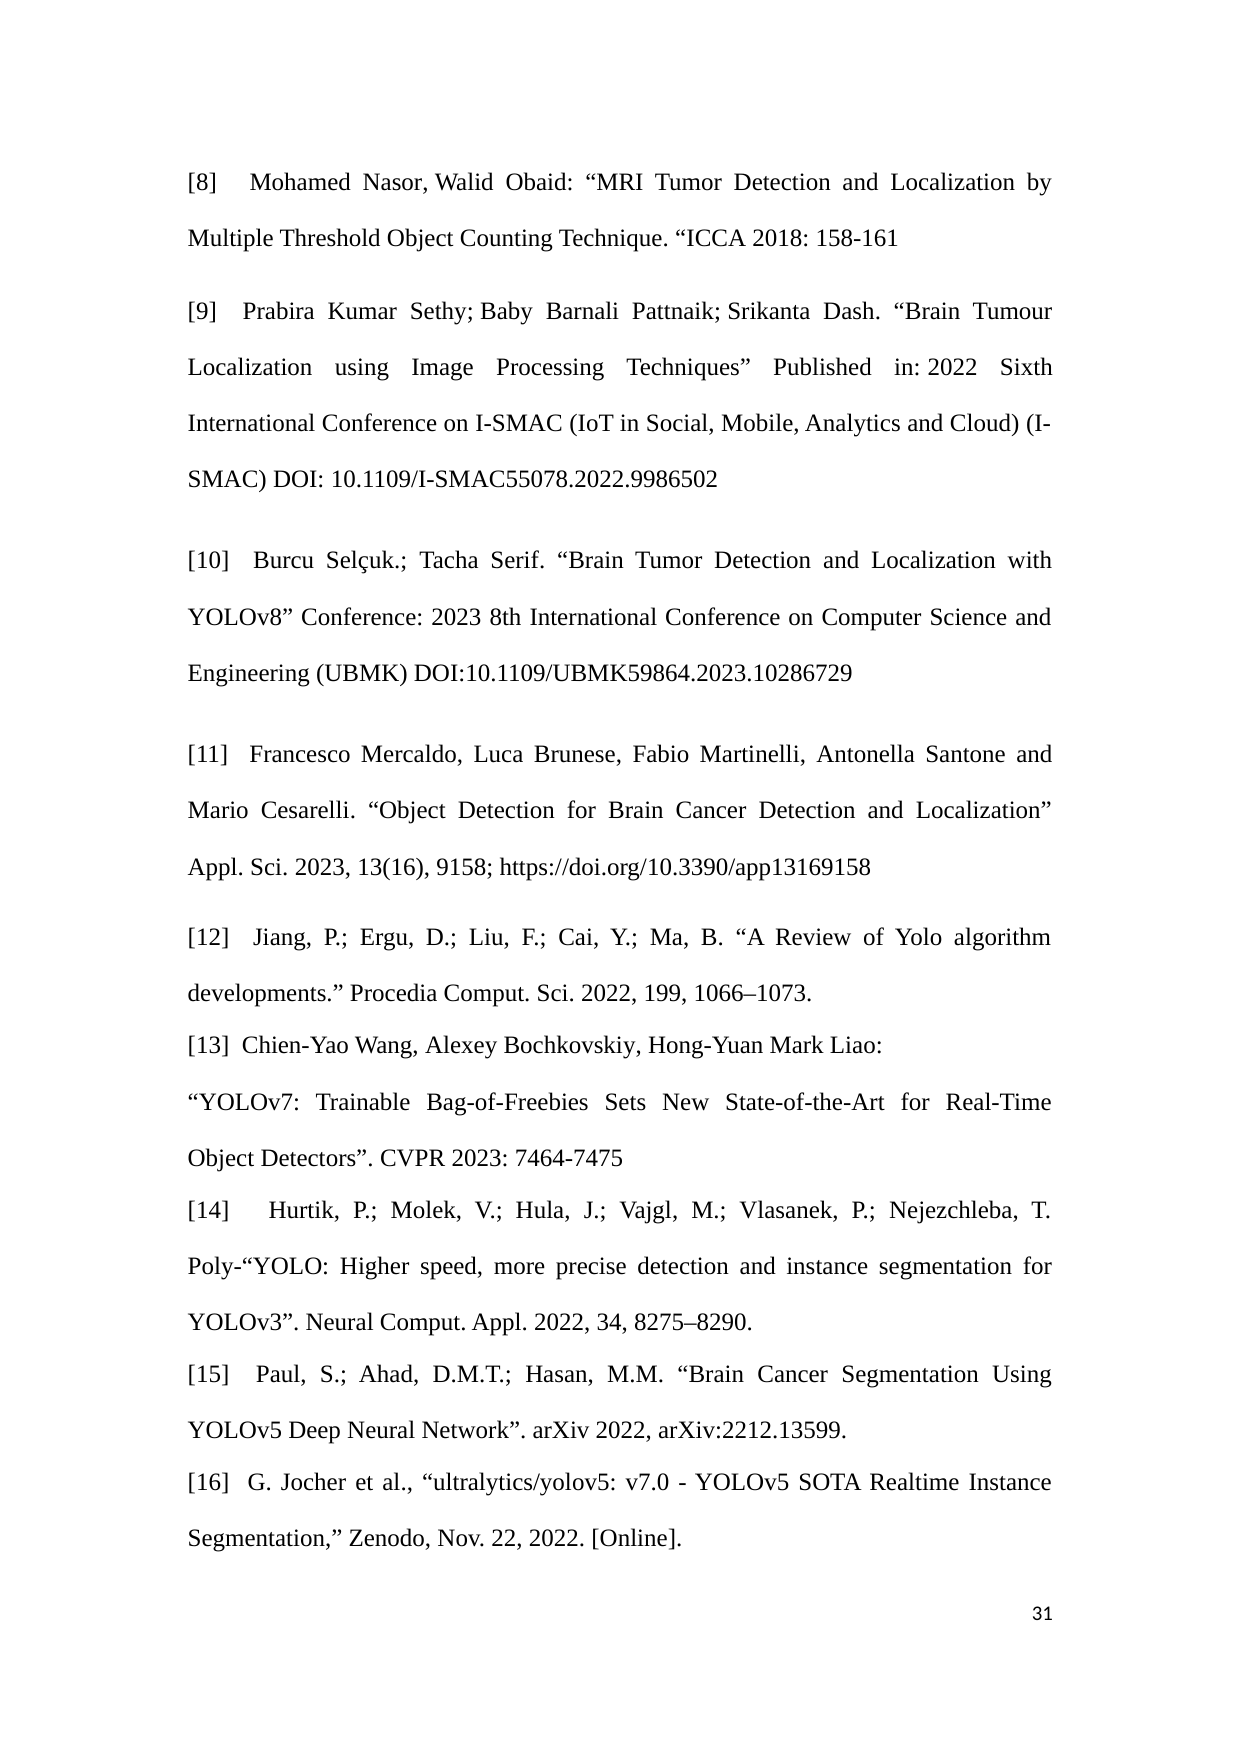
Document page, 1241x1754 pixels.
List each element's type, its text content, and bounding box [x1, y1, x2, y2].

subtitle [8] Mohamed Nasor, Walid Obaid: “MRI Tumor Detection and Localization by Multiple Threshold Object Counting Technique. “ICCA 2018: 158-161 [187, 162, 1053, 256]
subtitle [9] Prabira Kumar Sethy; Baby Barnali Pattnaik; Srikanta Dash. “Brain Tumour Localization using Image Processing Techniques” Published in: 2022 Sixth International Conference on I-SMAC (IoT in Social, Mobile, Analytics and Cloud) (I-SMAC) DOI: 10.1109/I-SMAC55078.2022.9986502 [187, 291, 1053, 498]
text [15] Paul, S.; Ahad, D.M.T.; Hasan, M.M. “Brain Cancer Segmentation Using YOLOv5 Deep Neural Network”. arXiv 2022, arXiv:2212.13599. [187, 1355, 1053, 1448]
text [16] G. Jocher et al., “ultralytics/yolov5: v7.0 - YOLOv5 SOTA Realtime Instance Segmentation,” Zenodo, Nov. 22, 2022. [Online]. [187, 1463, 1053, 1557]
text [14] Hurtik, P.; Molek, V.; Hula, J.; Vajgl, M.; Vlasanek, P.; Nejezchleba, T. Poly-“YOLO: Higher speed, more precise detection and instance segmentation for YOLOv3”. Neural Comput. Appl. 2022, 34, 8275–8290. [187, 1190, 1053, 1340]
text [12] Jiang, P.; Ergu, D.; Liu, F.; Cai, Y.; Ma, B. “A Review of Yolo algorithm developments.” Procedia Comput. Sci. 2022, 199, 1066–1073. [187, 918, 1053, 1012]
text [10] Burcu Selçuk.; Tacha Serif. “Brain Tumor Detection and Localization with YOLOv8” Conference: 2023 8th International Conference on Computer Science and Engineering (UBMK) DOI:10.1109/UBMK59864.2023.10286729 [187, 541, 1053, 691]
subtitle [11] Francesco Mercaldo, Luca Brunese, Fabio Martinelli, Antonella Santone and Mario Cesarelli. “Object Detection for Brain Cancer Detection and Localization” Appl. Sci. 2023, 13(16), 9158; https://doi.org/10.3390/app13169158 [187, 735, 1053, 885]
text [13] Chien-Yao Wang, Alexey Bochkovskiy, Hong-Yuan Mark Liao: “YOLOv7: Trainable Bag-of-Freebies Sets New State-of-the-Art for Real-Time Object Detectors”. CVPR 2023: 7464-7475 [187, 1026, 1053, 1176]
